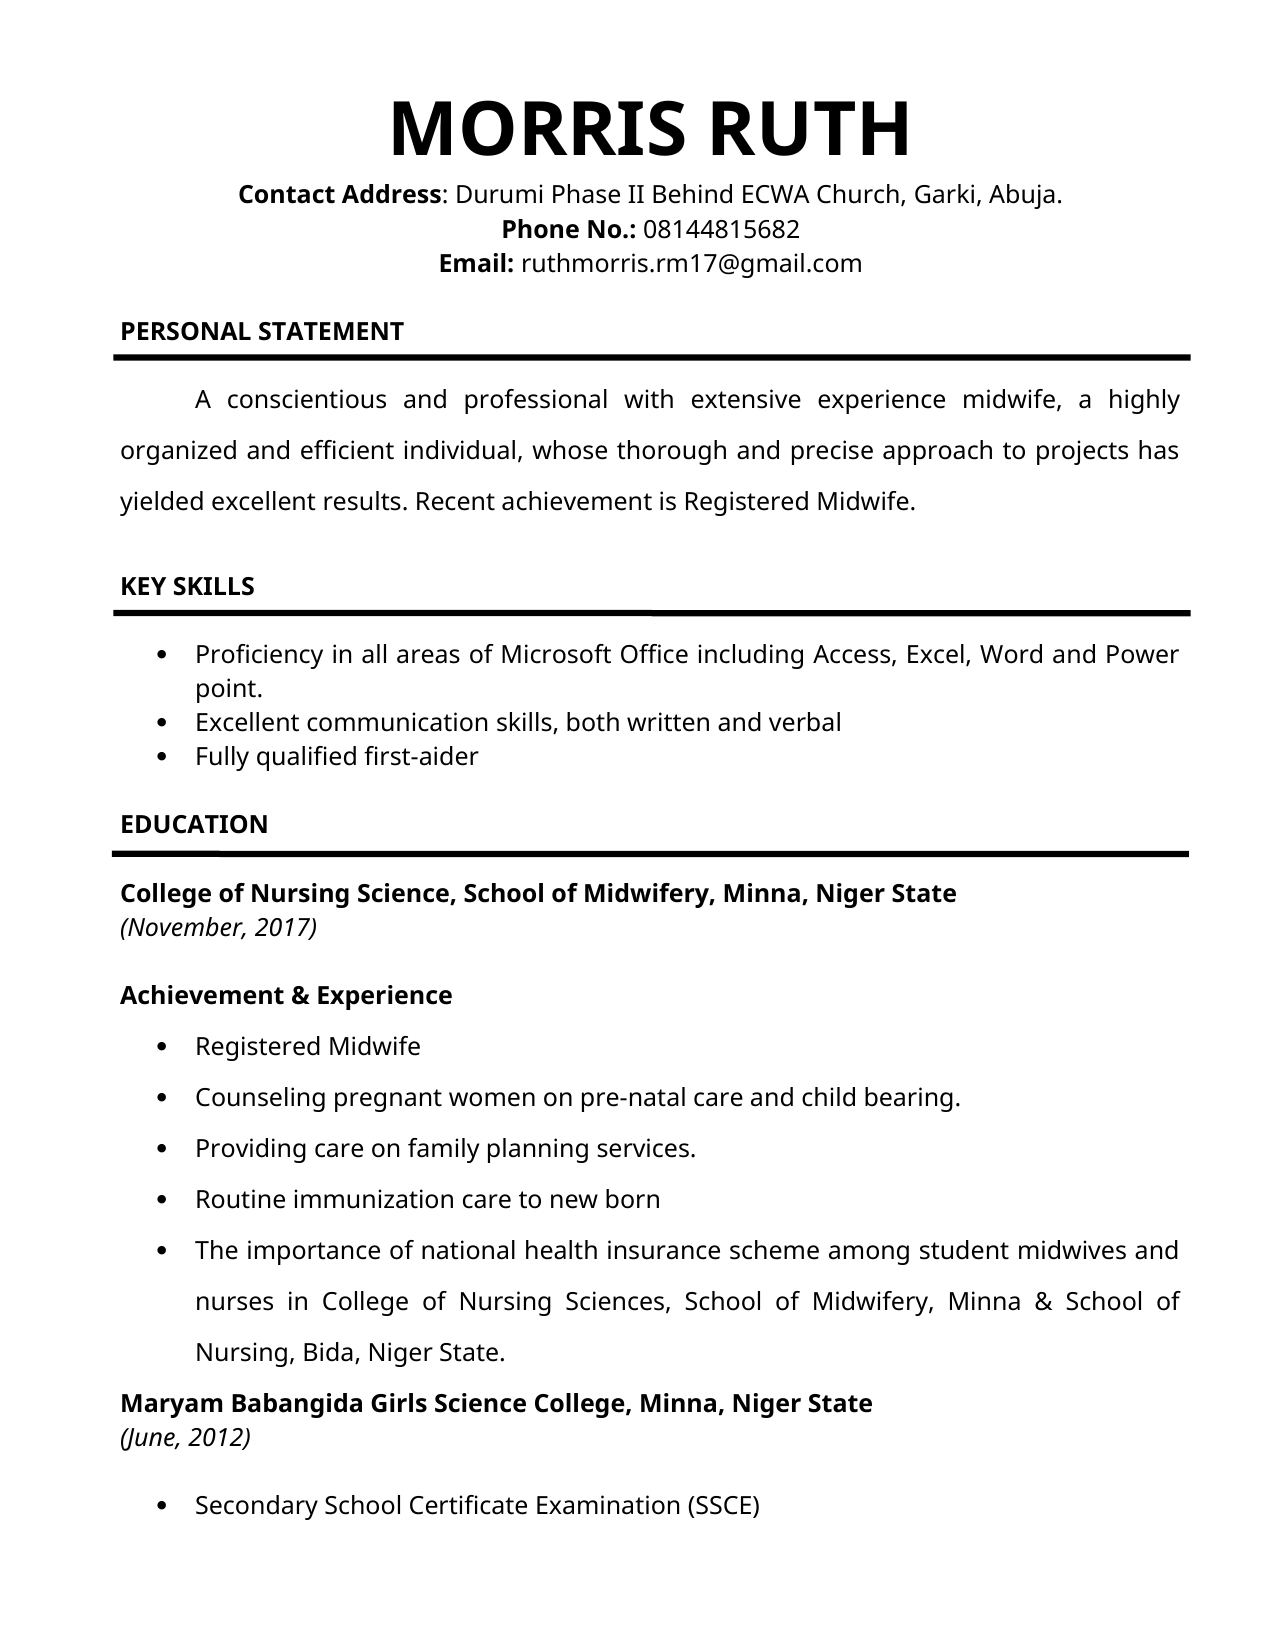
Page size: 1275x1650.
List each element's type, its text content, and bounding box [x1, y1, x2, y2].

text MORRIS RUTH [120, 75, 1181, 177]
list Providing care on family planning services. [157, 1131, 1181, 1165]
text A conscientious and professional with extensive experience midwife, a highly organized and efficient individual, whose thorough and precise approach to projects has yielded excellent results. Recent achievement is Registered Midwife. [120, 382, 1181, 518]
list Excellent communication skills, both written and verbal [157, 705, 1181, 739]
list The importance of national health insurance scheme among student midwives and nurses in College of Nursing Sciences, School of Midwifery, Minna & School of Nursing, Bida, Niger State. [157, 1233, 1181, 1369]
list Routine immunization care to new born [157, 1182, 1181, 1216]
text EDUCATION [120, 807, 1181, 841]
text (June, 2012) [120, 1420, 1181, 1454]
list Counseling pregnant women on pre-natal care and child bearing. [157, 1079, 1181, 1114]
text Contact Address: Durumi Phase II Behind ECWA Church, Garki, Abuja. [120, 177, 1181, 211]
list Fully qualified first-aider [157, 739, 1181, 773]
list Registered Midwife [157, 1028, 1181, 1063]
text Maryam Babangida Girls Science College, Minna, Niger State [120, 1386, 1181, 1420]
text College of Nursing Science, School of Midwifery, Minna, Niger State [120, 875, 1181, 909]
text KEY SKILLS [120, 569, 1181, 603]
text (November, 2017) [120, 909, 1181, 943]
text Achievement & Experience [120, 977, 1181, 1012]
list Secondary School Certificate Examination (SSCE) [157, 1488, 1181, 1522]
text Email: ruthmorris.rm17@gmail.com [120, 245, 1181, 279]
text Phone No.: 08144815682 [120, 211, 1181, 245]
text PERSONAL STATEMENT [120, 313, 1181, 347]
list Proficiency in all areas of Microsoft Office including Access, Excel, Word and Power point. [157, 637, 1181, 705]
